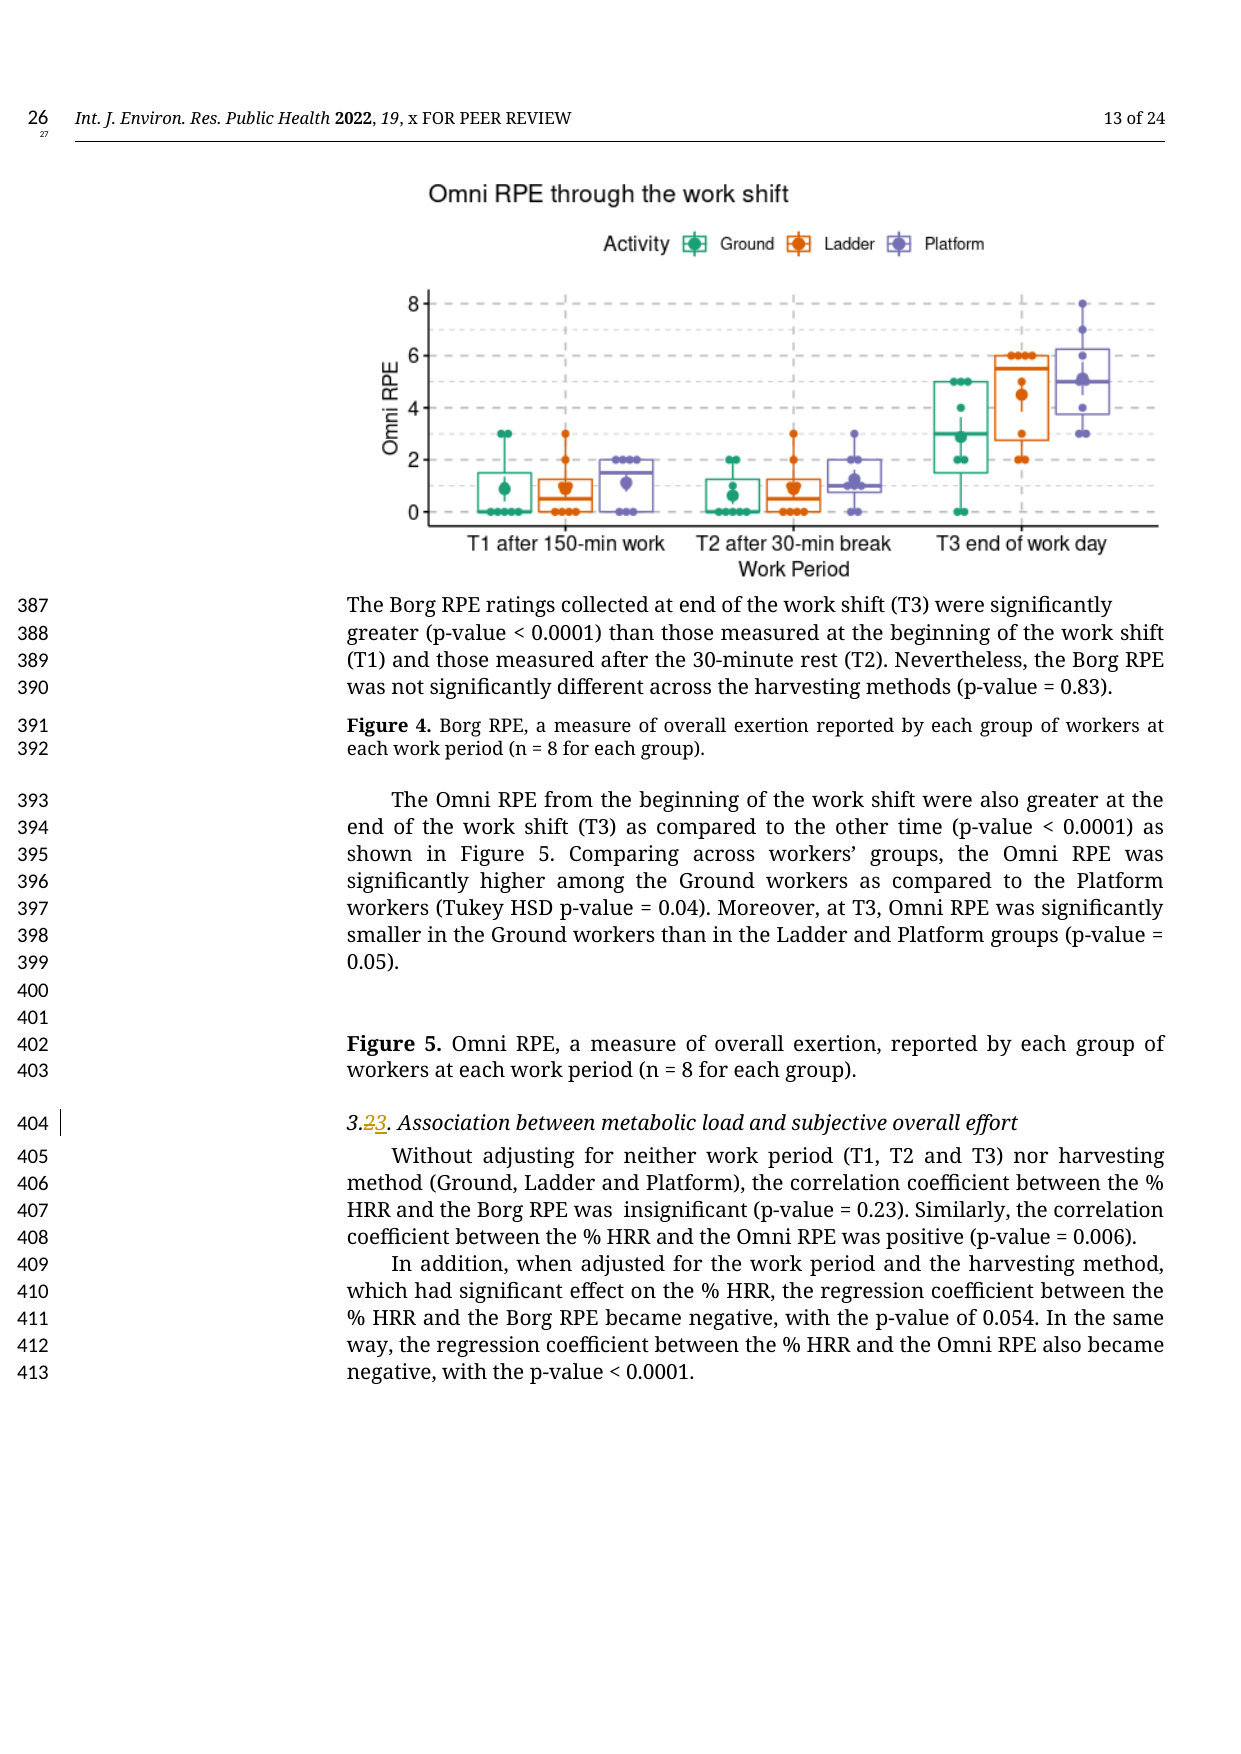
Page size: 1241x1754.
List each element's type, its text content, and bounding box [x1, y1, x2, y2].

picture [372, 174, 1169, 592]
text Figure 5. Omni RPE, a measure of overall exertion, reported by each group of workers at each work period (n = 8 for each group). [347, 1030, 1165, 1084]
text Without adjusting for neither work period (T1, T2 and T3) nor harvesting method (Ground, Ladder and Platform), the correlation coefficient between the % HRR and the Borg RPE was insignificant (p-value = 0.23). Similarly, the correlation coefficient between the % HRR and the Omni RPE was positive (p-value = 0.006). [347, 1142, 1165, 1250]
text Figure 4. Borg RPE, a measure of overall exertion reported by each group of workers at each work period (n = 8 for each group). [347, 713, 1165, 761]
text The Omni RPE from the beginning of the work shift were also greater at the end of the work shift (T3) as compared to the other time (p-value < 0.0001) as shown in Figure 5. Comparing across workers’ groups, the Omni RPE was significantly higher among the Ground workers as compared to the Platform workers (Tukey HSD p-value = 0.04). Moreover, at T3, Omni RPE was significantly smaller in the Ground workers than in the Ladder and Platform groups (p-value = 0.05). [347, 786, 1165, 976]
text In addition, when adjusted for the work period and the harvesting method, which had significant effect on the % HRR, the regression coefficient between the % HRR and the Borg RPE became negative, with the p-value of 0.054. In the same way, the regression coefficient between the % HRR and the Omni RPE also became negative, with the p-value < 0.0001. [347, 1250, 1165, 1386]
subtitle 3.. Association between metabolic load and subjective overall effort [347, 1109, 1165, 1136]
